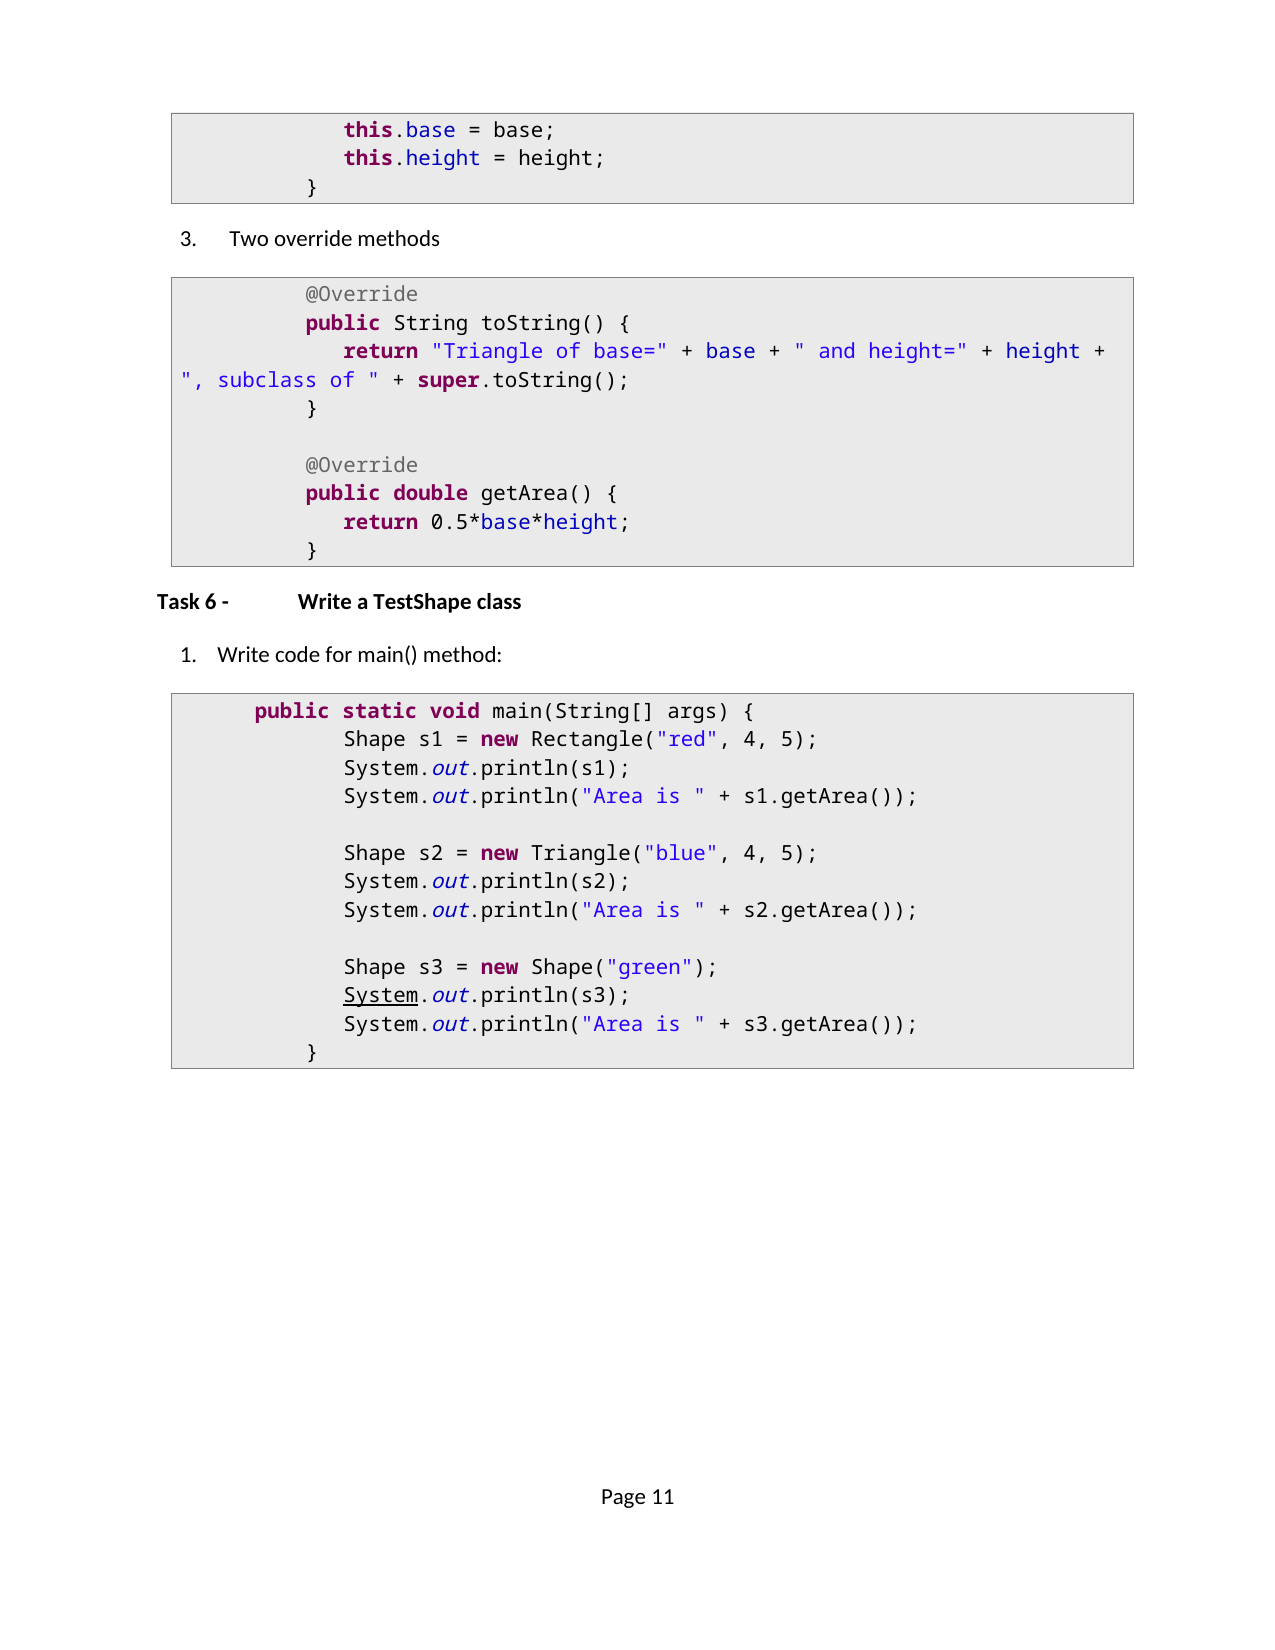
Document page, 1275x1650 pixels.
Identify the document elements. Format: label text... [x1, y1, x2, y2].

subtitle Write code for main() method: [179, 640, 1125, 668]
text } [172, 391, 1133, 419]
text } [172, 1034, 1133, 1068]
text } [172, 533, 1133, 566]
text return 0.5*base*height; [172, 504, 1133, 533]
text } [172, 169, 1133, 203]
text return "Triangle of base=" + base + " and height=" + height + ", subclass of " + super.toString(); [172, 334, 1133, 391]
text public static void main(String[] args) { [172, 694, 1133, 722]
text Shape s2 = new Triangle("blue", 4, 5); [172, 836, 1133, 864]
text Shape s1 = new Rectangle("red", 4, 5); [172, 722, 1133, 750]
text Shape s3 = new Shape("green"); [172, 949, 1133, 978]
text System.out.println("Area is " + s2.getArea()); [172, 892, 1133, 921]
text System.out.println(s2); [172, 864, 1133, 892]
text @Override [172, 447, 1133, 476]
text this.base = base; [172, 114, 1133, 141]
text this.height = height; [172, 141, 1133, 169]
subtitle Two override methods [179, 224, 1125, 252]
text System.out.println(s3); [172, 978, 1133, 1006]
text System.out.println("Area is " + s3.getArea()); [172, 1006, 1133, 1034]
text System.out.println(s1); [172, 750, 1133, 779]
text public String toString() { [172, 305, 1133, 334]
subtitle Write a TestShape class [157, 587, 1125, 615]
text System.out.println("Area is " + s1.getArea()); [172, 779, 1133, 807]
text @Override [172, 278, 1133, 305]
text public double getArea() { [172, 476, 1133, 504]
